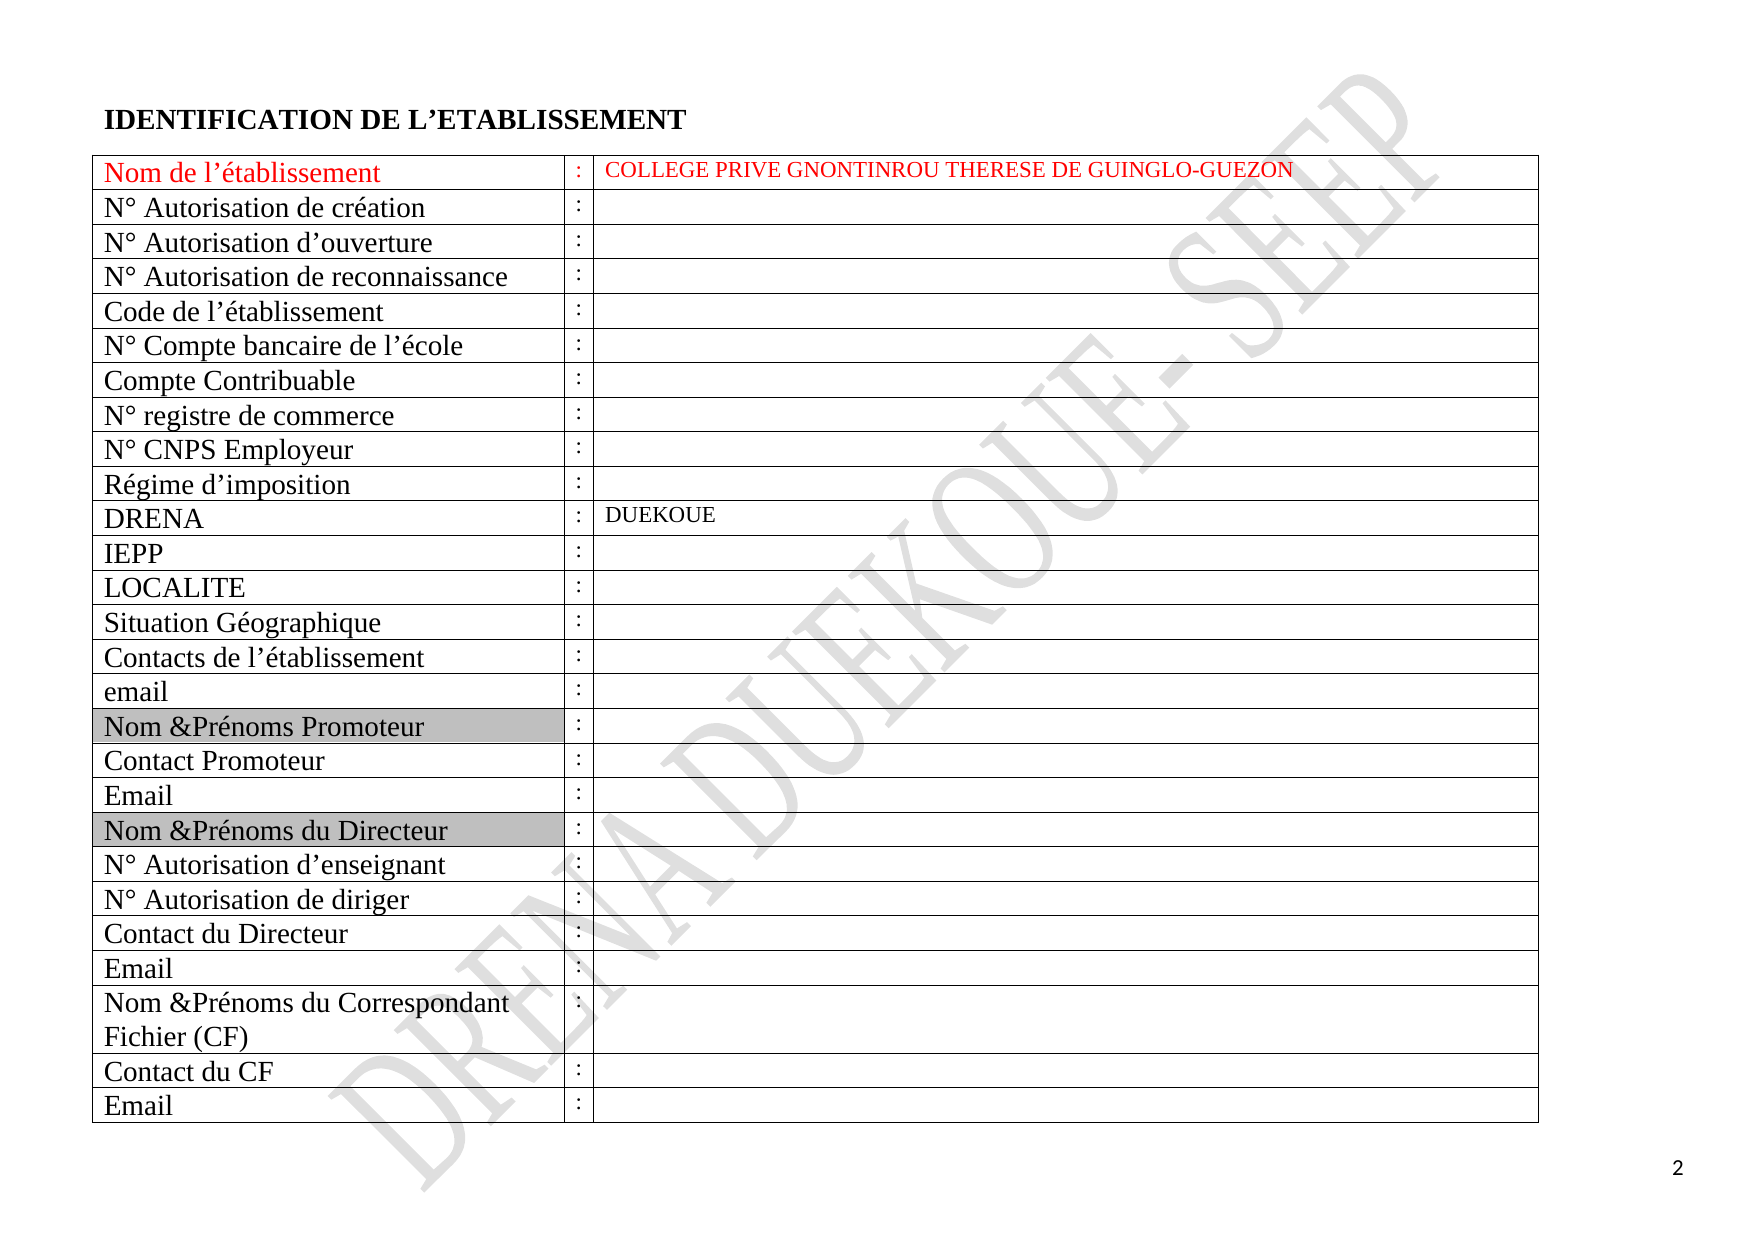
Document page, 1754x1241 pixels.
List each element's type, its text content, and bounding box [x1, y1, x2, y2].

table_cell : [565, 813, 593, 846]
table_cell N° Autorisation de diriger [93, 882, 564, 915]
table_cell [594, 709, 1538, 742]
table_cell : [565, 744, 593, 777]
table_header : [565, 156, 593, 189]
table_cell [594, 744, 1538, 777]
table_cell [594, 882, 1538, 915]
table_cell : [565, 536, 593, 569]
table_cell [594, 1088, 1538, 1122]
table_cell : [565, 501, 593, 535]
table_cell [594, 225, 1538, 258]
table_cell : [565, 571, 593, 604]
table_cell : [565, 259, 593, 293]
table_cell : [565, 916, 593, 950]
table_cell : [565, 674, 593, 708]
table_cell : [565, 640, 593, 673]
table_cell Nom &Prénoms du Correspondant Fichier (CF) [93, 986, 564, 1053]
table_cell DRENA [93, 501, 564, 535]
table_cell LOCALITE [93, 571, 564, 604]
table_cell [594, 398, 1538, 431]
table_cell [594, 847, 1538, 881]
table_cell IEPP [93, 536, 564, 569]
table_cell : [565, 1054, 593, 1087]
table_cell N° Autorisation de création [93, 190, 564, 224]
table_cell : [565, 882, 593, 915]
table_cell [594, 813, 1538, 846]
table_cell : [565, 398, 593, 431]
table_cell : [565, 847, 593, 881]
table_cell [594, 294, 1538, 327]
table_cell N° Autorisation d’ouverture [93, 225, 564, 258]
table_cell : [565, 709, 593, 742]
table_cell Contacts de l’établissement [93, 640, 564, 673]
table_cell [594, 432, 1538, 466]
table_cell [594, 571, 1538, 604]
table_cell : [565, 1088, 593, 1122]
table_cell Email [93, 951, 564, 984]
table_cell Nom &Prénoms Promoteur [93, 709, 564, 742]
table_cell Code de l’établissement [93, 294, 564, 327]
table_cell [594, 640, 1538, 673]
table_cell [594, 329, 1538, 362]
table_cell [594, 259, 1538, 293]
table_cell Nom &Prénoms du Directeur [93, 813, 564, 846]
table_cell N° Autorisation de reconnaissance [93, 259, 564, 293]
table_cell : [565, 467, 593, 500]
table_cell [594, 778, 1538, 812]
table_cell : [565, 225, 593, 258]
table_cell : [565, 329, 593, 362]
table_cell N° Compte bancaire de l’école [93, 329, 564, 362]
table_header COLLEGE PRIVE GNONTINROU THERESE DE GUINGLO-GUEZON [594, 156, 1538, 189]
text IDENTIFICATION DE L’ETABLISSEMENT [103, 102, 1683, 135]
table_cell [594, 916, 1538, 950]
table_cell : [565, 986, 593, 1053]
table_cell Régime d’imposition [93, 467, 564, 500]
table_cell : [565, 778, 593, 812]
table_cell DUEKOUE [594, 501, 1538, 535]
table_cell [594, 1054, 1538, 1087]
table_cell email [93, 674, 564, 708]
table_cell Situation Géographique [93, 605, 564, 639]
table_cell [594, 467, 1538, 500]
table_cell Compte Contribuable [93, 363, 564, 397]
table_cell : [565, 363, 593, 397]
table_cell N° registre de commerce [93, 398, 564, 431]
table_cell : [565, 605, 593, 639]
table_cell N° Autorisation d’enseignant [93, 847, 564, 881]
table_cell [594, 605, 1538, 639]
table_header Nom de l’établissement [93, 156, 564, 189]
table_cell : [565, 190, 593, 224]
table_cell : [565, 951, 593, 984]
table_cell [594, 674, 1538, 708]
table_cell [594, 536, 1538, 569]
table_cell N° CNPS Employeur [93, 432, 564, 466]
table_cell [594, 986, 1538, 1053]
table_cell Email [93, 1088, 564, 1122]
table_cell : [565, 294, 593, 327]
table_cell [594, 951, 1538, 984]
table_cell Contact Promoteur [93, 744, 564, 777]
table_cell Contact du CF [93, 1054, 564, 1087]
table_cell [594, 190, 1538, 224]
table_cell [594, 363, 1538, 397]
table_cell Email [93, 778, 564, 812]
table_cell : [565, 432, 593, 466]
table_cell Contact du Directeur [93, 916, 564, 950]
